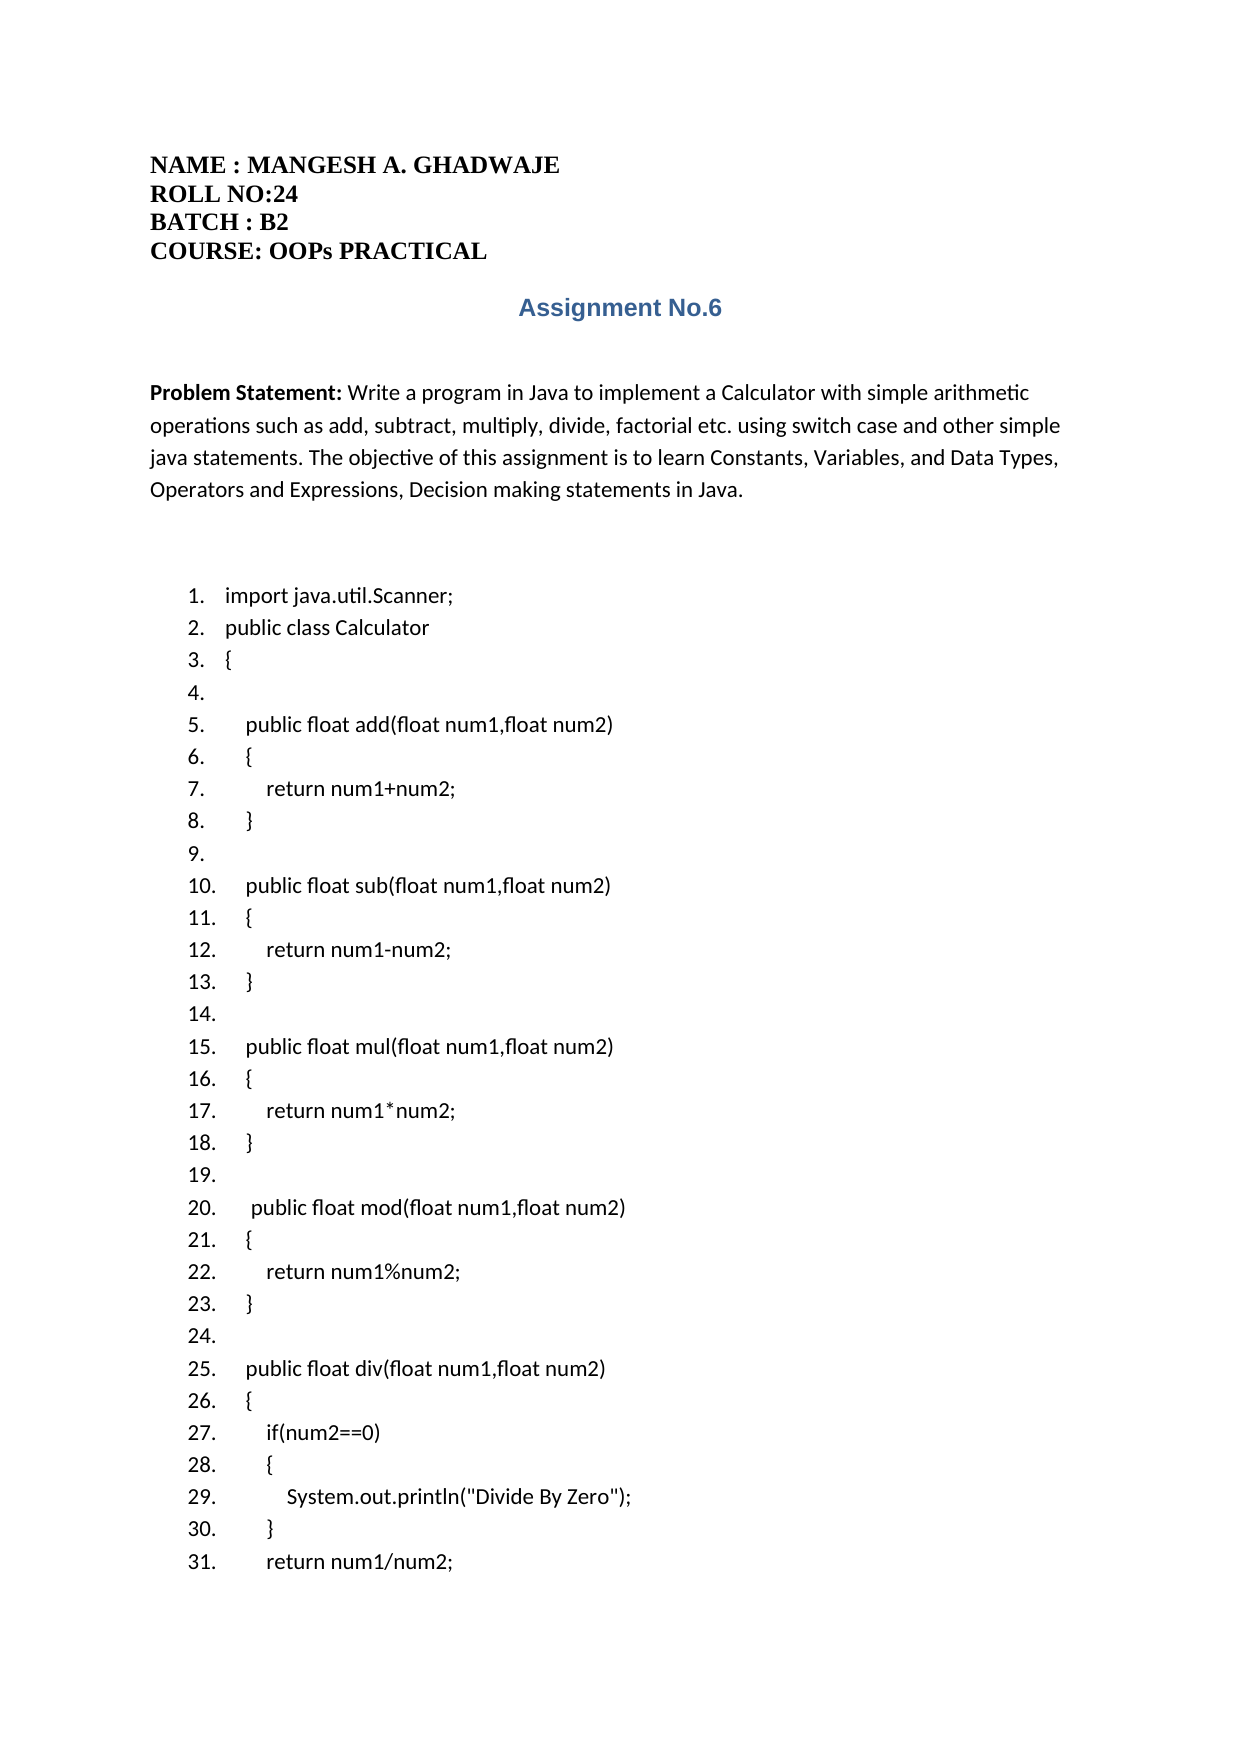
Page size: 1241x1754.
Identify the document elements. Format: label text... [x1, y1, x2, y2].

list { [187, 1386, 1090, 1414]
text NAME : MANGESH A. GHADWAJE [150, 150, 1090, 179]
list System.out.println("Divide By Zero"); [187, 1482, 1090, 1510]
list public float add(float num1,float num2) [187, 710, 1090, 738]
list return num1+num2; [187, 774, 1090, 802]
text Problem Statement: Write a program in Java to implement a Calculator with simple arithmetic operations such as add, subtract, multiply, divide, factorial etc. using switch case and other simple java statements. The objective of this assignment is to learn Constants, Variables, and Data Types, Operators and Expressions, Decision making statements in Java. [150, 378, 1090, 503]
list { [187, 903, 1090, 931]
text COURSE: OOPs PRACTICAL [150, 236, 1090, 265]
list return num1*num2; [187, 1096, 1090, 1124]
list { [187, 1064, 1090, 1092]
list return num1-num2; [187, 935, 1090, 963]
list public float mul(float num1,float num2) [187, 1032, 1090, 1060]
list { [187, 1225, 1090, 1253]
list import java.util.Scanner; [187, 581, 1090, 609]
list } [187, 1128, 1090, 1156]
text BATCH : B2 [150, 207, 1090, 236]
list public float mod(float num1,float num2) [187, 1193, 1090, 1221]
list } [187, 1289, 1090, 1317]
list } [187, 1514, 1090, 1543]
list { [187, 1450, 1090, 1478]
list public float div(float num1,float num2) [187, 1354, 1090, 1382]
text ROLL NO:24 [150, 179, 1090, 207]
list { [187, 646, 1090, 673]
list } [187, 806, 1090, 834]
list return num1/num2; [187, 1547, 1090, 1575]
text Assignment No.6 [150, 292, 1090, 321]
list if(num2==0) [187, 1418, 1090, 1446]
list public class Calculator [187, 613, 1090, 641]
list public float sub(float num1,float num2) [187, 871, 1090, 899]
list return num1%num2; [187, 1257, 1090, 1285]
list { [187, 742, 1090, 770]
list } [187, 967, 1090, 995]
